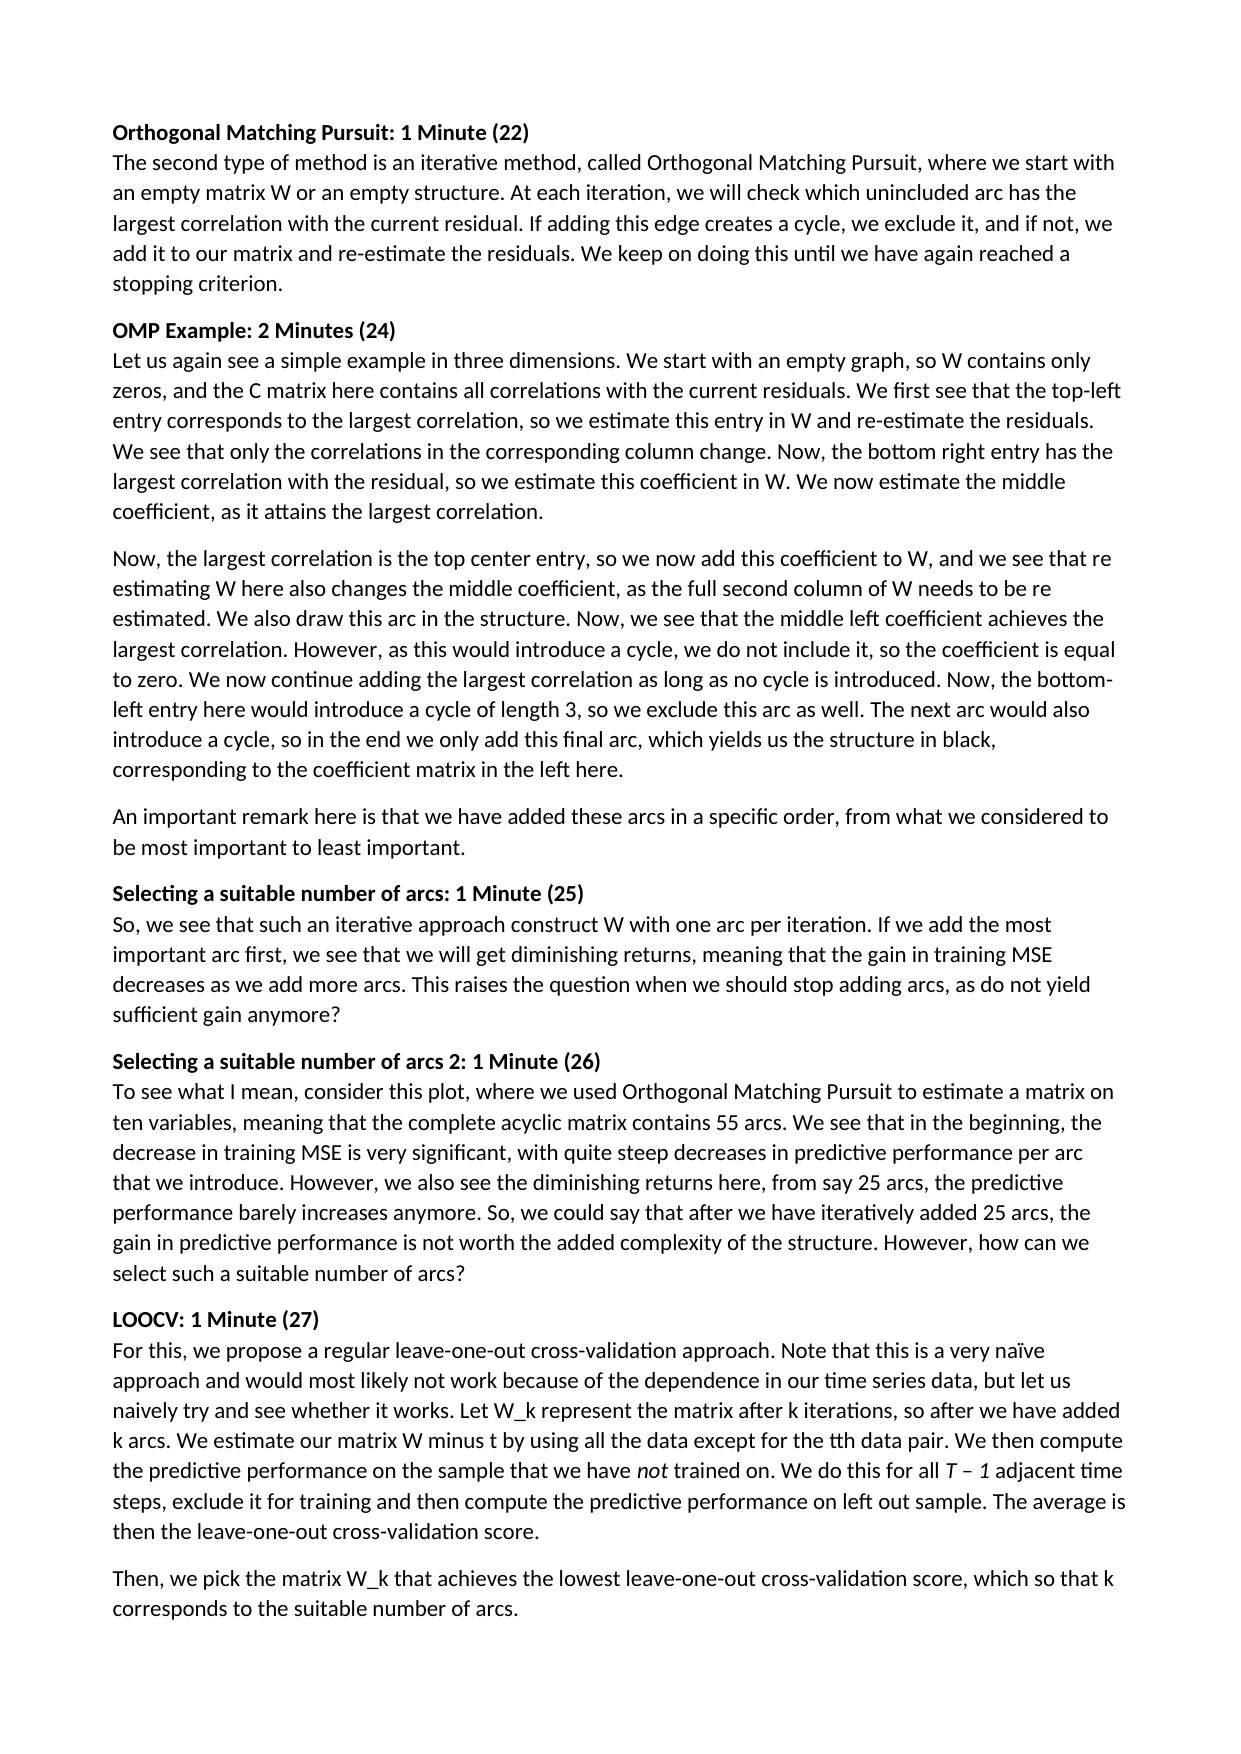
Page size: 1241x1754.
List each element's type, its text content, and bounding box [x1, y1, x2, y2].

text The second type of method is an iterative method, called Orthogonal Matching Pursuit, where we start with an empty matrix W or an empty structure. At each iteration, we will check which unincluded arc has the largest correlation with the current residual. If adding this edge creates a cycle, we exclude it, and if not, we add it to our matrix and re-estimate the residuals. We keep on doing this until we have again reached a stopping criterion. [112, 148, 1128, 297]
text For this, we propose a regular leave-one-out cross-validation approach. Note that this is a very naïve approach and would most likely not work because of the dependence in our time series data, but let us naively try and see whether it works. Let W_k represent the matrix after k iterations, so after we have added k arcs. We estimate our matrix W minus t by using all the data except for the tth data pair. We then compute the predictive performance on the sample that we have not trained on. We do this for all T – 1 adjacent time steps, exclude it for training and then compute the predictive performance on left out sample. The average is then the leave-one-out cross-validation score. [112, 1336, 1128, 1545]
text Selecting a suitable number of arcs: 1 Minute (25) [112, 879, 1128, 908]
text LOOCV: 1 Minute (27) [112, 1306, 1128, 1334]
text An important remark here is that we have added these arcs in a specific order, from what we considered to be most important to least important. [112, 802, 1128, 861]
text Selecting a suitable number of arcs 2: 1 Minute (26) [112, 1047, 1128, 1075]
text Now, the largest correlation is the top center entry, so we now add this coefficient to W, and we see that re estimating W here also changes the middle coefficient, as the full second column of W needs to be re estimated. We also draw this arc in the structure. Now, we see that the middle left coefficient achieves the largest correlation. However, as this would introduce a cycle, we do not include it, so the coefficient is equal to zero. We now continue adding the largest correlation as long as no cycle is introduced. Now, the bottom-left entry here would introduce a cycle of length 3, so we exclude this arc as well. The next arc would also introduce a cycle, so in the end we only add this final arc, which yields us the structure in black, corresponding to the coefficient matrix in the left here. [112, 544, 1128, 784]
text Then, we pick the matrix W_k that achieves the lowest leave-one-out cross-validation score, which so that k corresponds to the suitable number of arcs. [112, 1564, 1128, 1622]
text To see what I mean, consider this plot, where we used Orthogonal Matching Pursuit to estimate a matrix on ten variables, meaning that the complete acyclic matrix contains 55 arcs. We see that in the beginning, the decrease in training MSE is very significant, with quite steep decreases in predictive performance per arc that we introduce. However, we also see the diminishing returns here, from say 25 arcs, the predictive performance barely increases anymore. So, we could say that after we have iteratively added 25 arcs, the gain in predictive performance is not worth the added complexity of the structure. However, how can we select such a suitable number of arcs? [112, 1077, 1128, 1287]
text OMP Example: 2 Minutes (24) [112, 316, 1128, 344]
text Let us again see a simple example in three dimensions. We start with an empty graph, so W contains only zeros, and the C matrix here contains all correlations with the current residuals. We first see that the top-left entry corresponds to the largest correlation, so we estimate this entry in W and re-estimate the residuals. We see that only the correlations in the corresponding column change. Now, the bottom right entry has the largest correlation with the residual, so we estimate this coefficient in W. We now estimate the middle coefficient, as it attains the largest correlation. [112, 346, 1128, 525]
text So, we see that such an iterative approach construct W with one arc per iteration. If we add the most important arc first, we see that we will get diminishing returns, meaning that the gain in training MSE decreases as we add more arcs. This raises the question when we should stop adding arcs, as do not yield sufficient gain anymore? [112, 910, 1128, 1028]
text Orthogonal Matching Pursuit: 1 Minute (22) [112, 118, 1128, 146]
